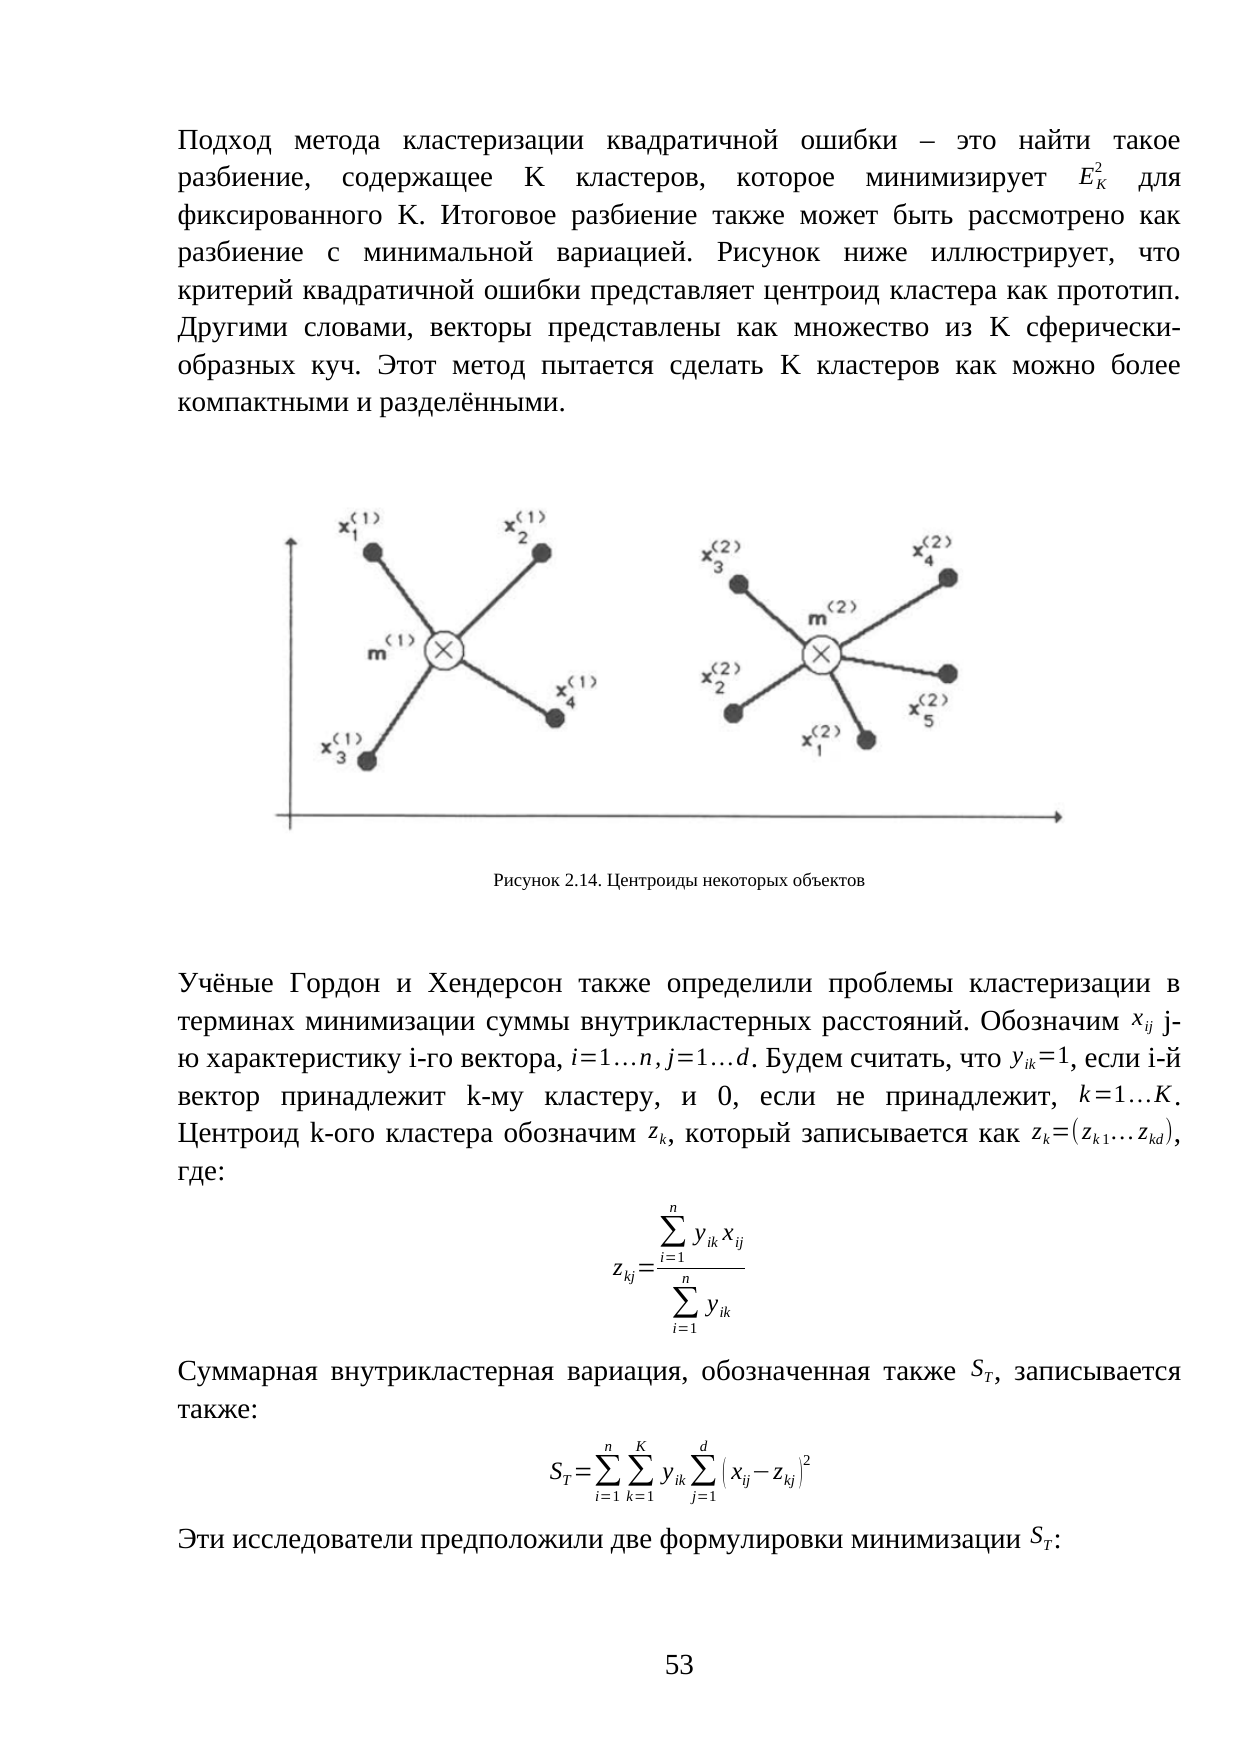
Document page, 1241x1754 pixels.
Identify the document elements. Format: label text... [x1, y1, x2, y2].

text Эти исследователи предположили две формулировки минимизации : [177, 1517, 1181, 1554]
picture [246, 480, 1112, 841]
text Суммарная внутрикластерная вариация, обозначенная также , записывается также: [177, 1349, 1181, 1424]
text Подход метода кластеризации квадратичной ошибки – это найти такое разбиение, содержащее K кластеров, которое минимизирует для фиксированного K. Итоговое разбиение также может быть рассмотрено как разбиение с минимальной вариацией. Рисунок ниже иллюстрирует, что критерий квадратичной ошибки представляет центроид кластера как прототип. Другими словами, векторы представлены как множество из K сферически-образных куч. Этот метод пытается сделать K кластеров как можно более компактными и разделёнными. [177, 118, 1181, 418]
text Учёные Гордон и Хендерсон также определили проблемы кластеризации в терминах минимизации суммы внутрикластерных расстояний. Обозначим j-ю характеристику i-го вектора, . Будем считать, что , если i-й вектор принадлежит k-му кластеру, и 0, если не принадлежит, . Центроид k-ого кластера обозначим , который записывается как , где: [177, 961, 1181, 1186]
